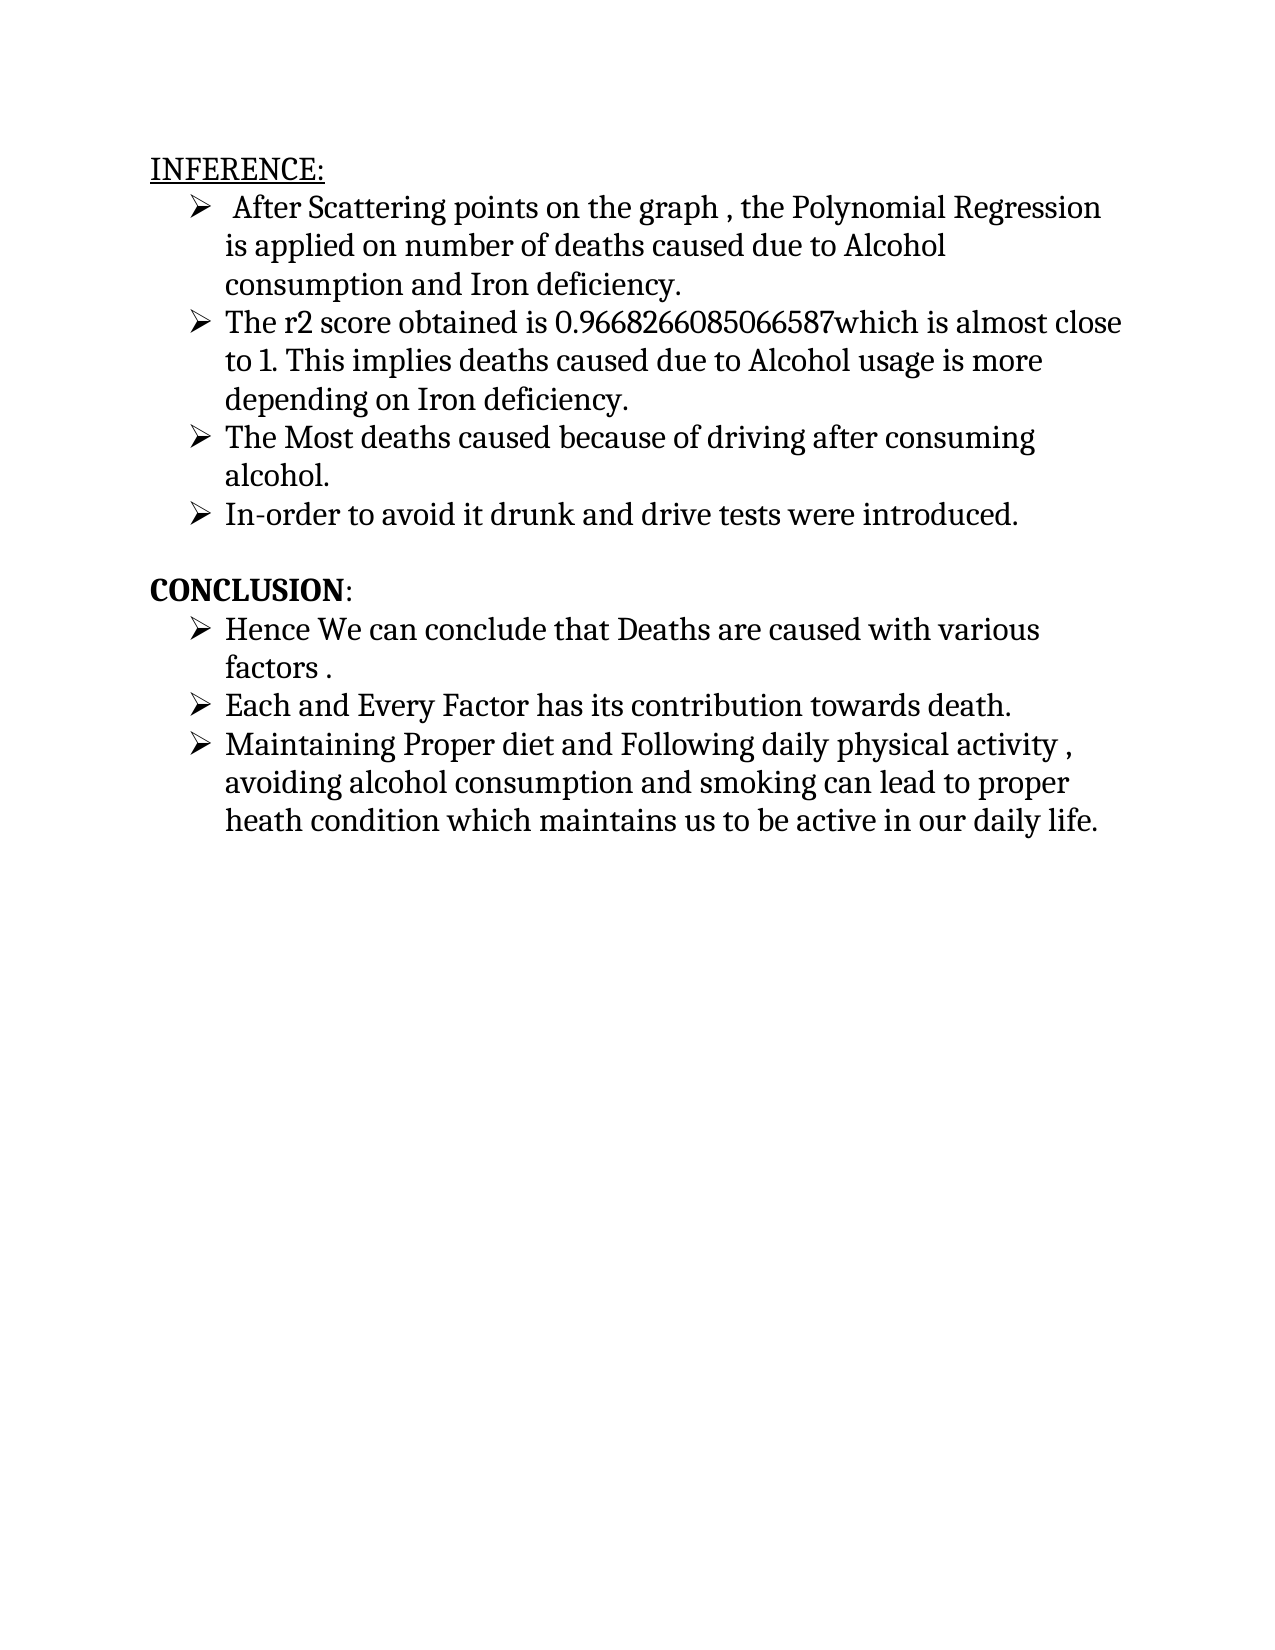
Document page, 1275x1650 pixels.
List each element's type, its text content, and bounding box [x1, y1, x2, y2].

text CONCLUSION: [150, 572, 1125, 610]
list The Most deaths caused because of driving after consuming alcohol. [187, 418, 1125, 495]
list The r2 score obtained is 0.9668266085066587which is almost close to 1. This implies deaths caused due to Alcohol usage is more depending on Iron deficiency. [187, 303, 1125, 418]
list In-order to avoid it drunk and drive tests were introduced. [187, 495, 1125, 533]
list Maintaining Proper diet and Following daily physical activity , avoiding alcohol consumption and smoking can lead to proper heath condition which maintains us to be active in our daily life. [187, 725, 1125, 840]
text INFERENCE: [150, 150, 1125, 188]
list Each and Every Factor has its contribution towards death. [187, 687, 1125, 725]
list Hence We can conclude that Deaths are caused with various factors . [187, 610, 1125, 687]
list After Scattering points on the graph , the Polynomial Regression is applied on number of deaths caused due to Alcohol consumption and Iron deficiency. [187, 188, 1125, 303]
